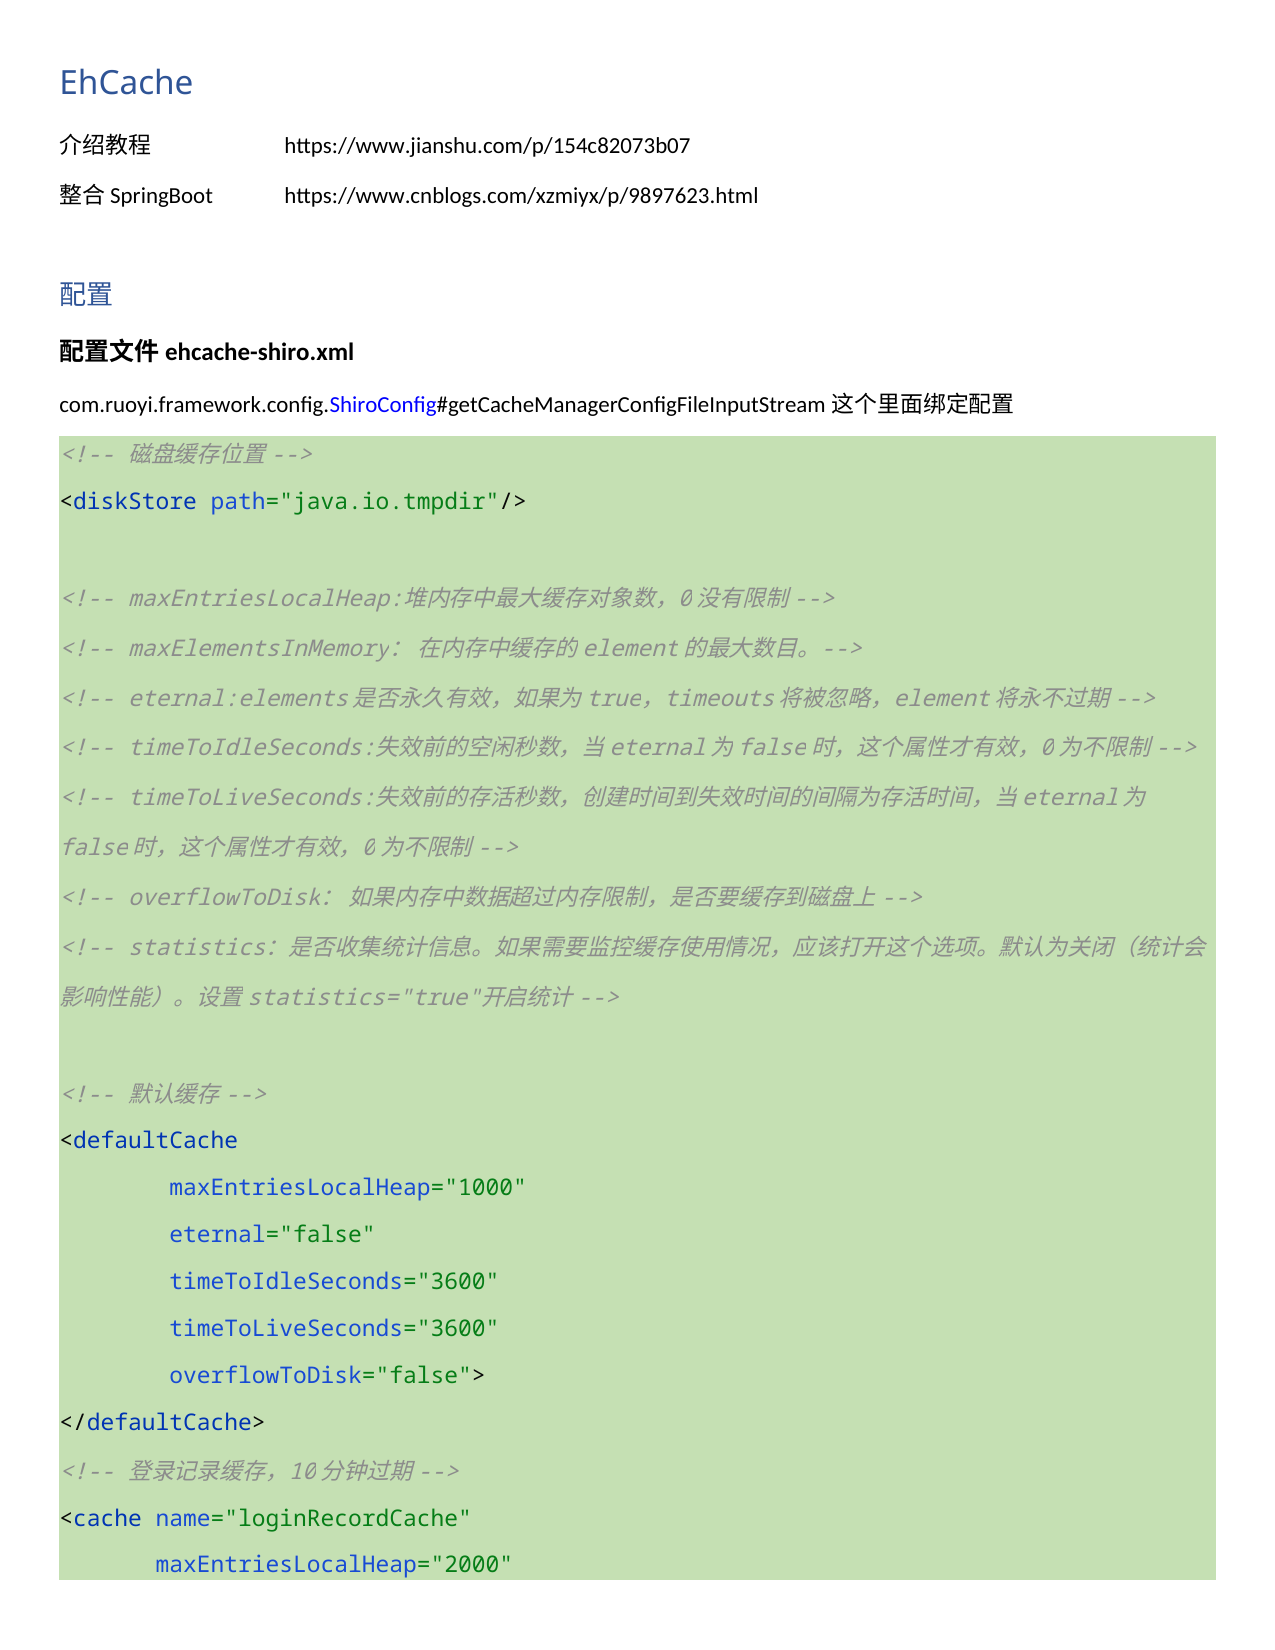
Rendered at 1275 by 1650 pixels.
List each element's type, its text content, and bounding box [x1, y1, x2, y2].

subtitle EhCache [59, 59, 1216, 104]
text 整合 SpringBoot https://www.cnblogs.com/xzmiyx/p/9897623.html [59, 177, 1216, 210]
subtitle 配置 [59, 273, 1216, 312]
text 介绍教程 https://www.jianshu.com/p/154c82073b07 [59, 127, 1216, 160]
subtitle 配置文件 ehcache-shiro.xml [59, 332, 1216, 368]
text com.ruoyi.framework.config.ShiroConfig#getCacheManagerConfigFileInputStream 这个里面绑定配置 [59, 386, 1216, 419]
text <!-- 磁盘缓存位置 --> <diskStore path="java.io.tmpdir"/> <!-- maxEntriesLocalHeap:堆内存中最大缓存对象数，0没有限制 --> <!-- maxElementsInMemory： 在内存中缓存的element的最大数目。--> <!-- eternal:elements是否永久有效，如果为true，timeouts将被忽略，element将永不过期 --> <!-- timeToIdleSeconds:失效前的空闲秒数，当eternal为false时，这个属性才有效，0为不限制 --> <!-- timeToLiveSeconds:失效前的存活秒数，创建时间到失效时间的间隔为存活时间，当eternal为false时，这个属性才有效，0为不限制 --> <!-- overflowToDisk： 如果内存中数据超过内存限制，是否要缓存到磁盘上 --> <!-- statistics：是否收集统计信息。如果需要监控缓存使用情况，应该打开这个选项。默认为关闭（统计会影响性能）。设置statistics="true"开启统计 --> <!-- 默认缓存 --> <defaultCache maxEntriesLocalHeap="1000" eternal="false" timeToIdleSeconds="3600" timeToLiveSeconds="3600" overflowToDisk="false"> </defaultCache> [59, 436, 1216, 1437]
